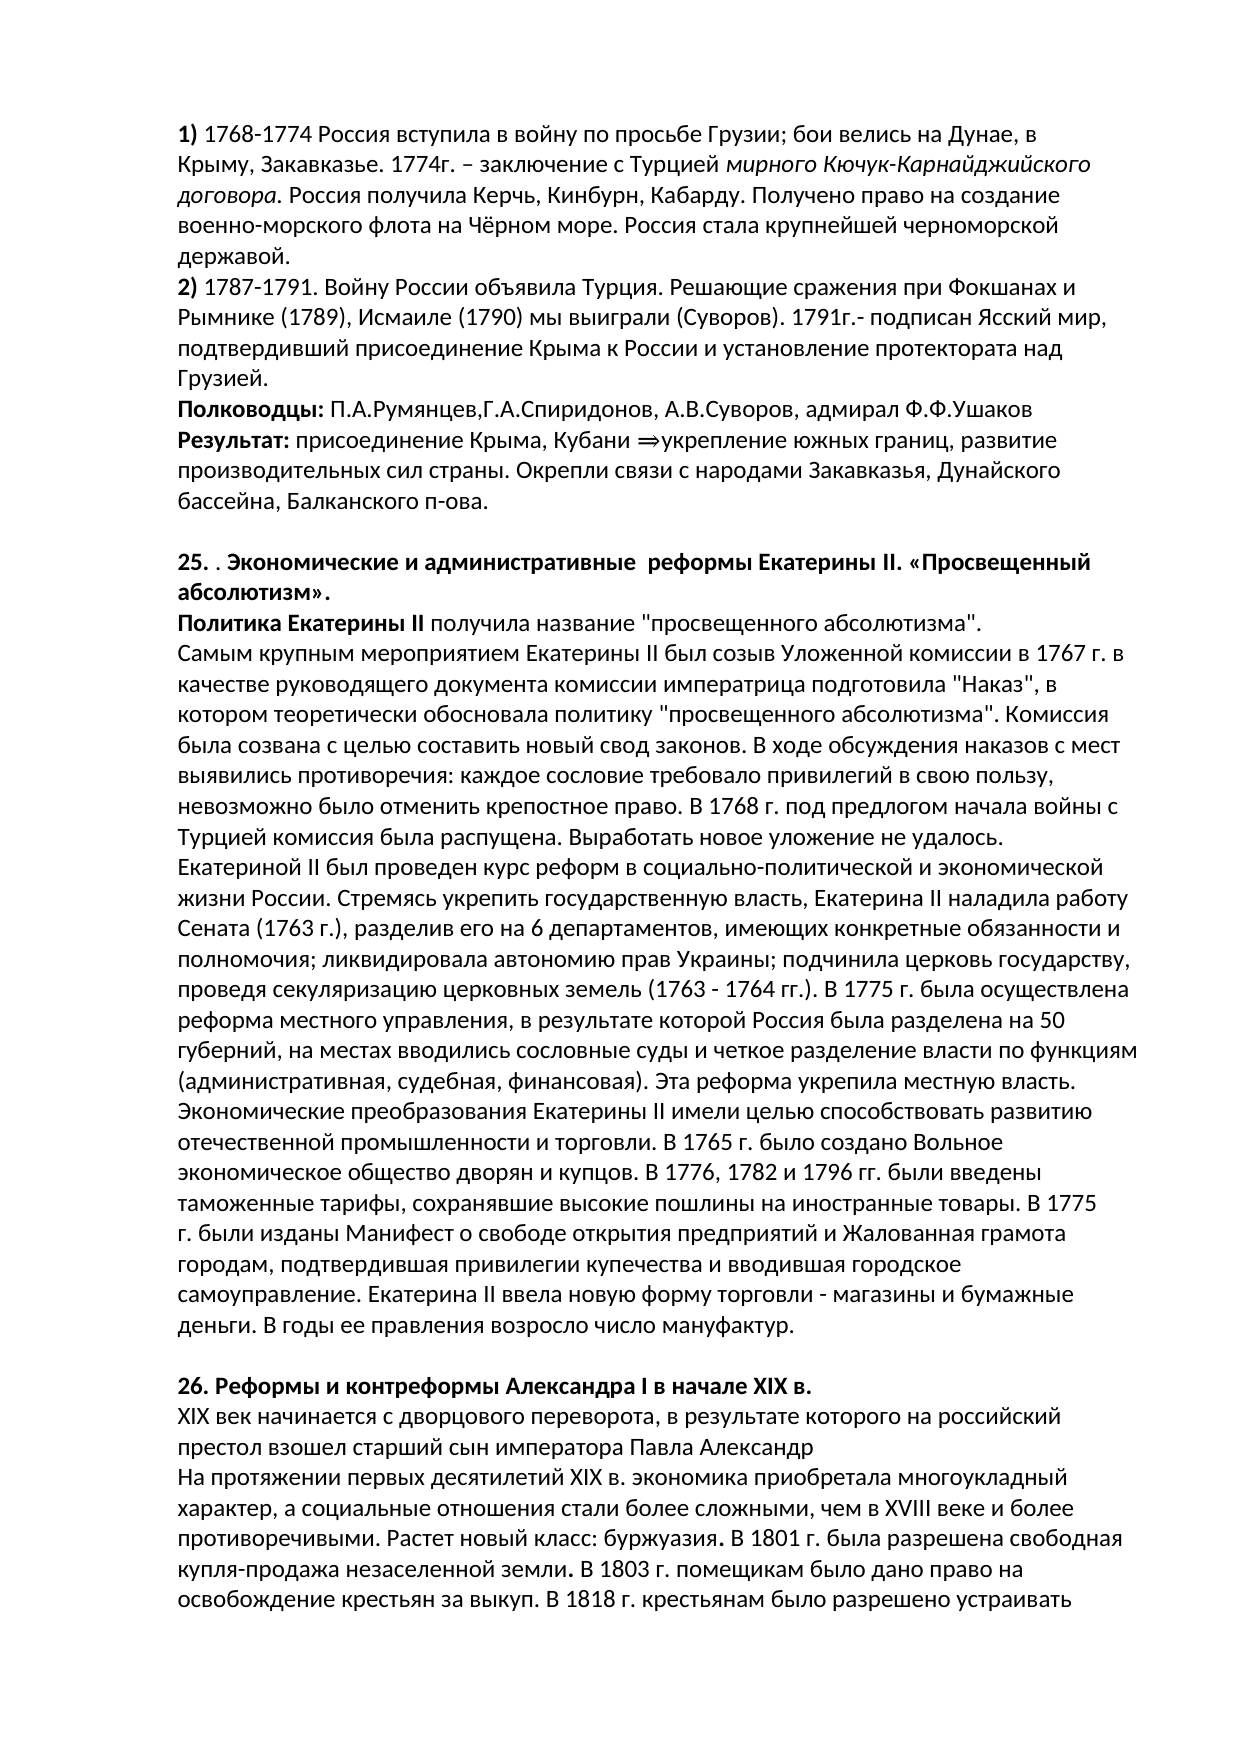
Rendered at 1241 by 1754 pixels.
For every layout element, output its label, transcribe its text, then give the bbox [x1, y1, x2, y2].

text XIX век начинается с дворцового переворота, в результате которого на российский престол взошел старший сын императора Павла Александр [814, 1401, 1113, 1462]
text Самым крупным мероприятием Екатерины II был созыв Уложенной комиссии в 1767 г. в качестве руководящего документа комиссии императрица подготовила "Наказ", в котором теоретически обосновала политику "просвещенного абсолютизма". Комиссия была созвана с целью составить новый свод законов. В ходе обсуждения наказов с мест выявились противоречия: каждое сословие требовало привилегий в свою пользу, невозможно было отменить крепостное право. В 1768 г. под предлогом начала войны с Турцией комиссия была распущена. Выработать новое уложение не удалось. [177, 637, 1152, 851]
text Екатериной II был проведен курс реформ в социально-политической и экономической жизни России. Стремясь укрепить государственную власть, Екатерина II наладила работу Сената (1763 г.), разделив его на 6 департаментов, имеющих конкретные обязанности и полномочия; ликвидировала автономию прав Украины; подчинила церковь государству, проведя секуляризацию церковных земель (1763 - 1764 гг.). В 1775 г. была осуществлена реформа местного управления, в результате которой Россия была разделена на 50 губерний, на местах вводились сословные суды и четкое разделение власти по функциям (административная, судебная, финансовая). Эта реформа укрепила местную власть. [177, 851, 1152, 1095]
text Полководцы: П.А.Румянцев,Г.А.Спиридонов, А.В.Суворов, адмирал Ф.Ф.Ушаков [177, 393, 1113, 423]
text 2) 1787-1791. Войну России объявила Турция. Решающие сражения при Фокшанах и Рымнике (1789), Исмаиле (1790) мы выиграли (Суворов). 1791г.- подписан Ясский мир, подтвердивший присоединение Крыма к России и установление протектората над Грузией. [177, 271, 1113, 393]
text 1) 1768-1774 Россия вступила в войну по просьбе Грузии; бои велись на Дунае, в Крыму, Закавказье. 1774г. – заключение с Турцией мирного Кючук-Карнайджийского договора. Россия получила Керчь, Кинбурн, Кабарду. Получено право на создание военно-морского флота на Чёрном море. Россия стала крупнейшей черноморской державой. [177, 118, 1113, 271]
text 26. Реформы и контреформы Александра I в начале XIX в. [209, 1370, 1113, 1401]
text Политика Екатерины II получила название "просвещенного абсолютизма". [177, 607, 1152, 637]
text Экономические преобразования Екатерины II имели целью способствовать развитию отечественной промышленности и торговли. В 1765 г. было создано Вольное экономическое общество дворян и купцов. В 1776, 1782 и 1796 гг. были введены таможенные тарифы, сохранявшие высокие пошлины на иностранные товары. В 1775 г. были изданы Манифест о свободе открытия предприятий и Жалованная грамота городам, подтвердившая привилегии купечества и вводившая городское самоуправление. Екатерина II ввела новую форму торговли - магазины и бумажные деньги. В годы ее правления возросло число мануфактур. [177, 1095, 1113, 1339]
text Результат: присоединение Крыма, Кубани ⇒укрепление южных границ, развитие производительных сил страны. Окрепли связи с народами Закавказья, Дунайского бассейна, Балканского п-ова. [177, 423, 1113, 515]
text 25. . Экономические и административные реформы Екатерины II. «Просвещенный абсолютизм». [177, 546, 1113, 607]
